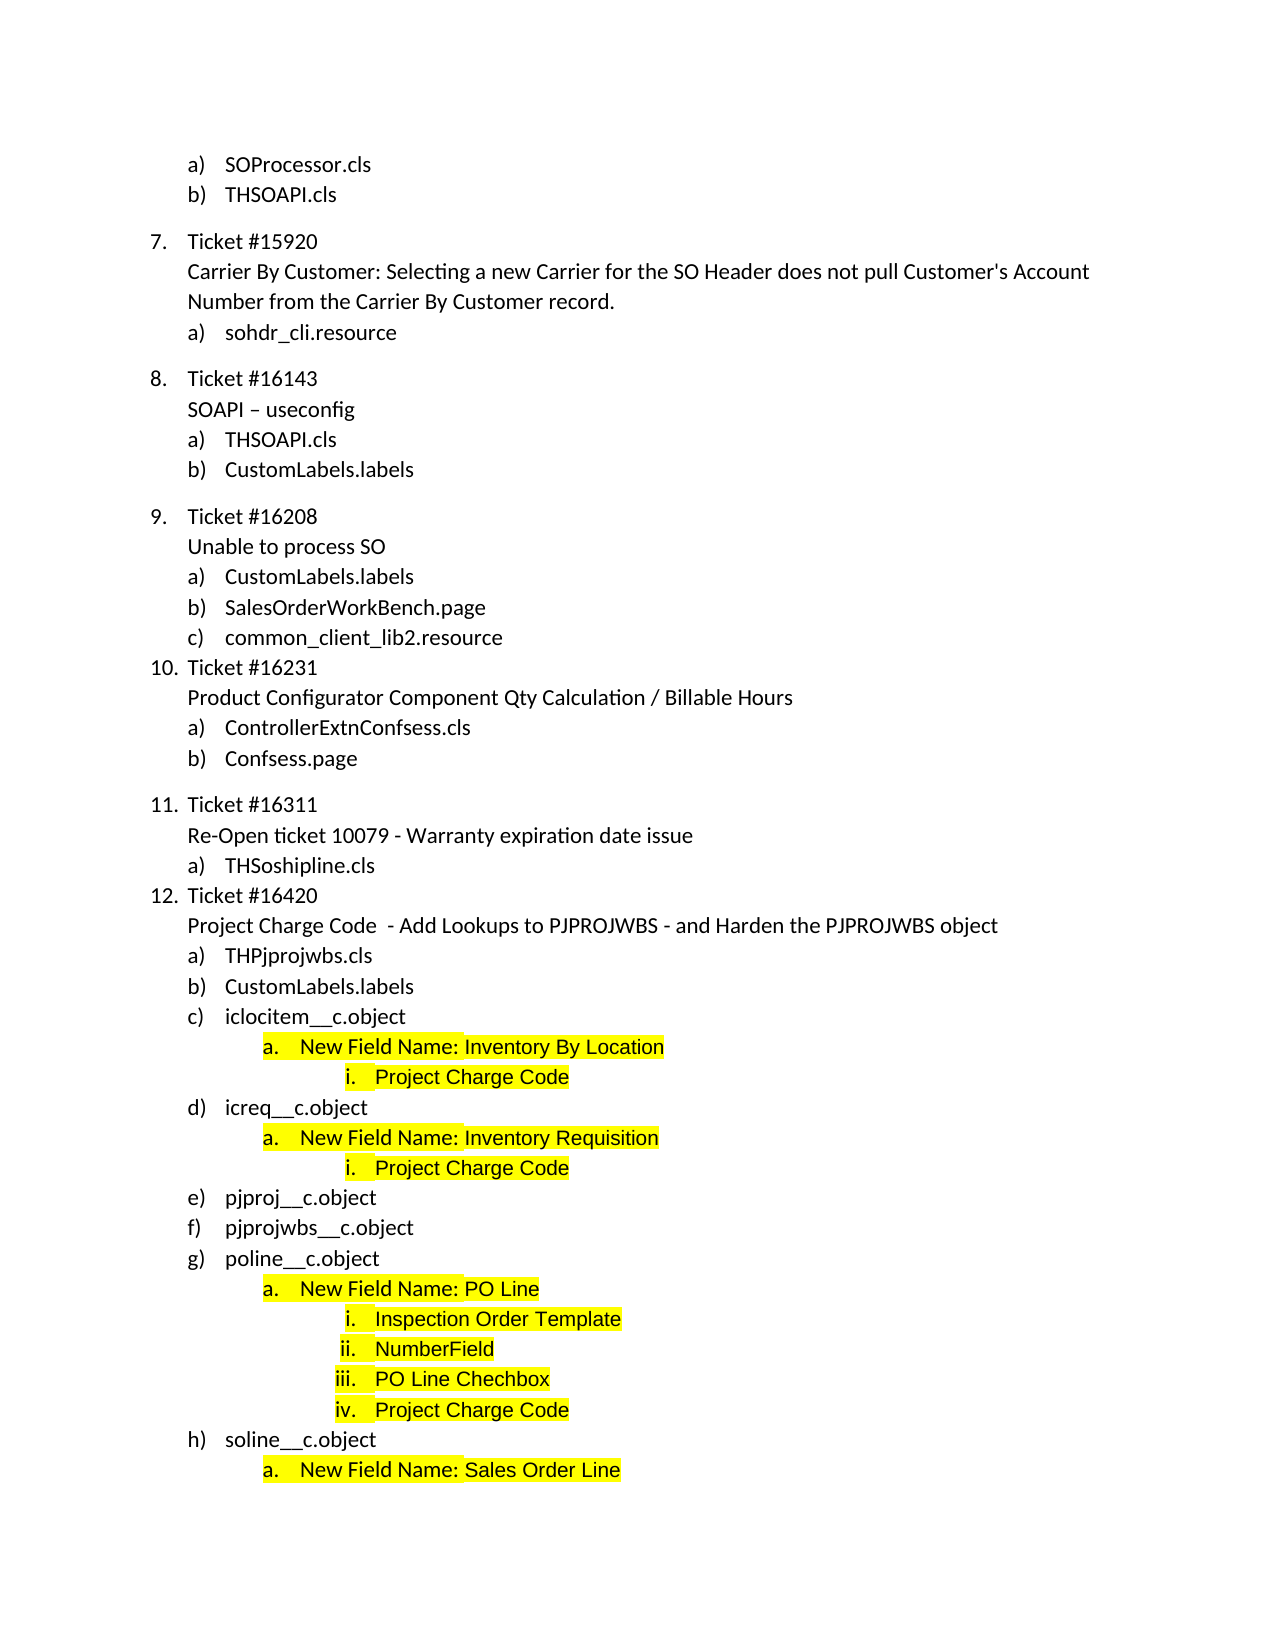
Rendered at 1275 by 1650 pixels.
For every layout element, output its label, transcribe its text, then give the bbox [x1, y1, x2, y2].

list Inspection Order Template [375, 1304, 1125, 1332]
list sohdr_cli.resource [187, 318, 1125, 346]
list SOProcessor.cls [187, 150, 1125, 178]
list SOAPI – useconfig [187, 395, 1125, 423]
list Ticket #15920 [150, 227, 1125, 255]
list New Field Name: Inventory By Location [464, 1032, 1125, 1060]
text Unable to process SO [187, 532, 1125, 560]
list ControllerExtnConfsess.cls [187, 713, 1125, 742]
list Re-Open ticket 10079 - Warranty expiration date issue [187, 821, 1125, 849]
list THSOAPI.cls [187, 180, 1125, 208]
list Project Charge Code [356, 1062, 1125, 1091]
list THPjprojwbs.cls [187, 942, 1125, 970]
list PO Line Chechbox [356, 1364, 1125, 1393]
list Confsess.page [187, 744, 1125, 772]
list Ticket #16420 [150, 881, 1125, 909]
list common_client_lib2.resource [187, 623, 1125, 651]
list New Field Name: PO Line [464, 1274, 1125, 1302]
text Carrier By Customer: Selecting a new Carrier for the SO Header does not pull Customer's Account Number from the Carrier By Customer record. [187, 257, 1125, 316]
list NumberField [375, 1334, 1125, 1362]
list Ticket #16231 [150, 653, 1125, 681]
list CustomLabels.labels [187, 455, 1125, 483]
list Ticket #16311 [150, 791, 1125, 819]
list CustomLabels.labels [187, 562, 1125, 591]
list New Field Name: Sales Order Line [464, 1455, 1125, 1483]
list THSoshipline.cls [187, 851, 1125, 879]
list THSOAPI.cls [187, 425, 1125, 453]
list Ticket #16208 [150, 502, 1125, 530]
list pjproj__c.object [187, 1183, 1125, 1211]
list Ticket #16143 [150, 364, 1125, 393]
list Project Charge Code [375, 1395, 1125, 1423]
list Project Charge Code [375, 1153, 1125, 1181]
list Project Charge Code - Add Lookups to PJPROJWBS - and Harden the PJPROJWBS object [187, 911, 1125, 939]
text Product Configurator Component Qty Calculation / Billable Hours [187, 683, 1125, 711]
list SalesOrderWorkBench.page [187, 593, 1125, 621]
list CustomLabels.labels [187, 972, 1125, 1000]
list icreq__c.object [187, 1093, 1125, 1121]
list pjprojwbs__c.object [187, 1213, 1125, 1242]
list New Field Name: Inventory Requisition [464, 1123, 1125, 1151]
list poline__c.object [187, 1244, 1125, 1272]
list iclocitem__c.object [187, 1002, 1125, 1030]
list soline__c.object [187, 1425, 1125, 1453]
